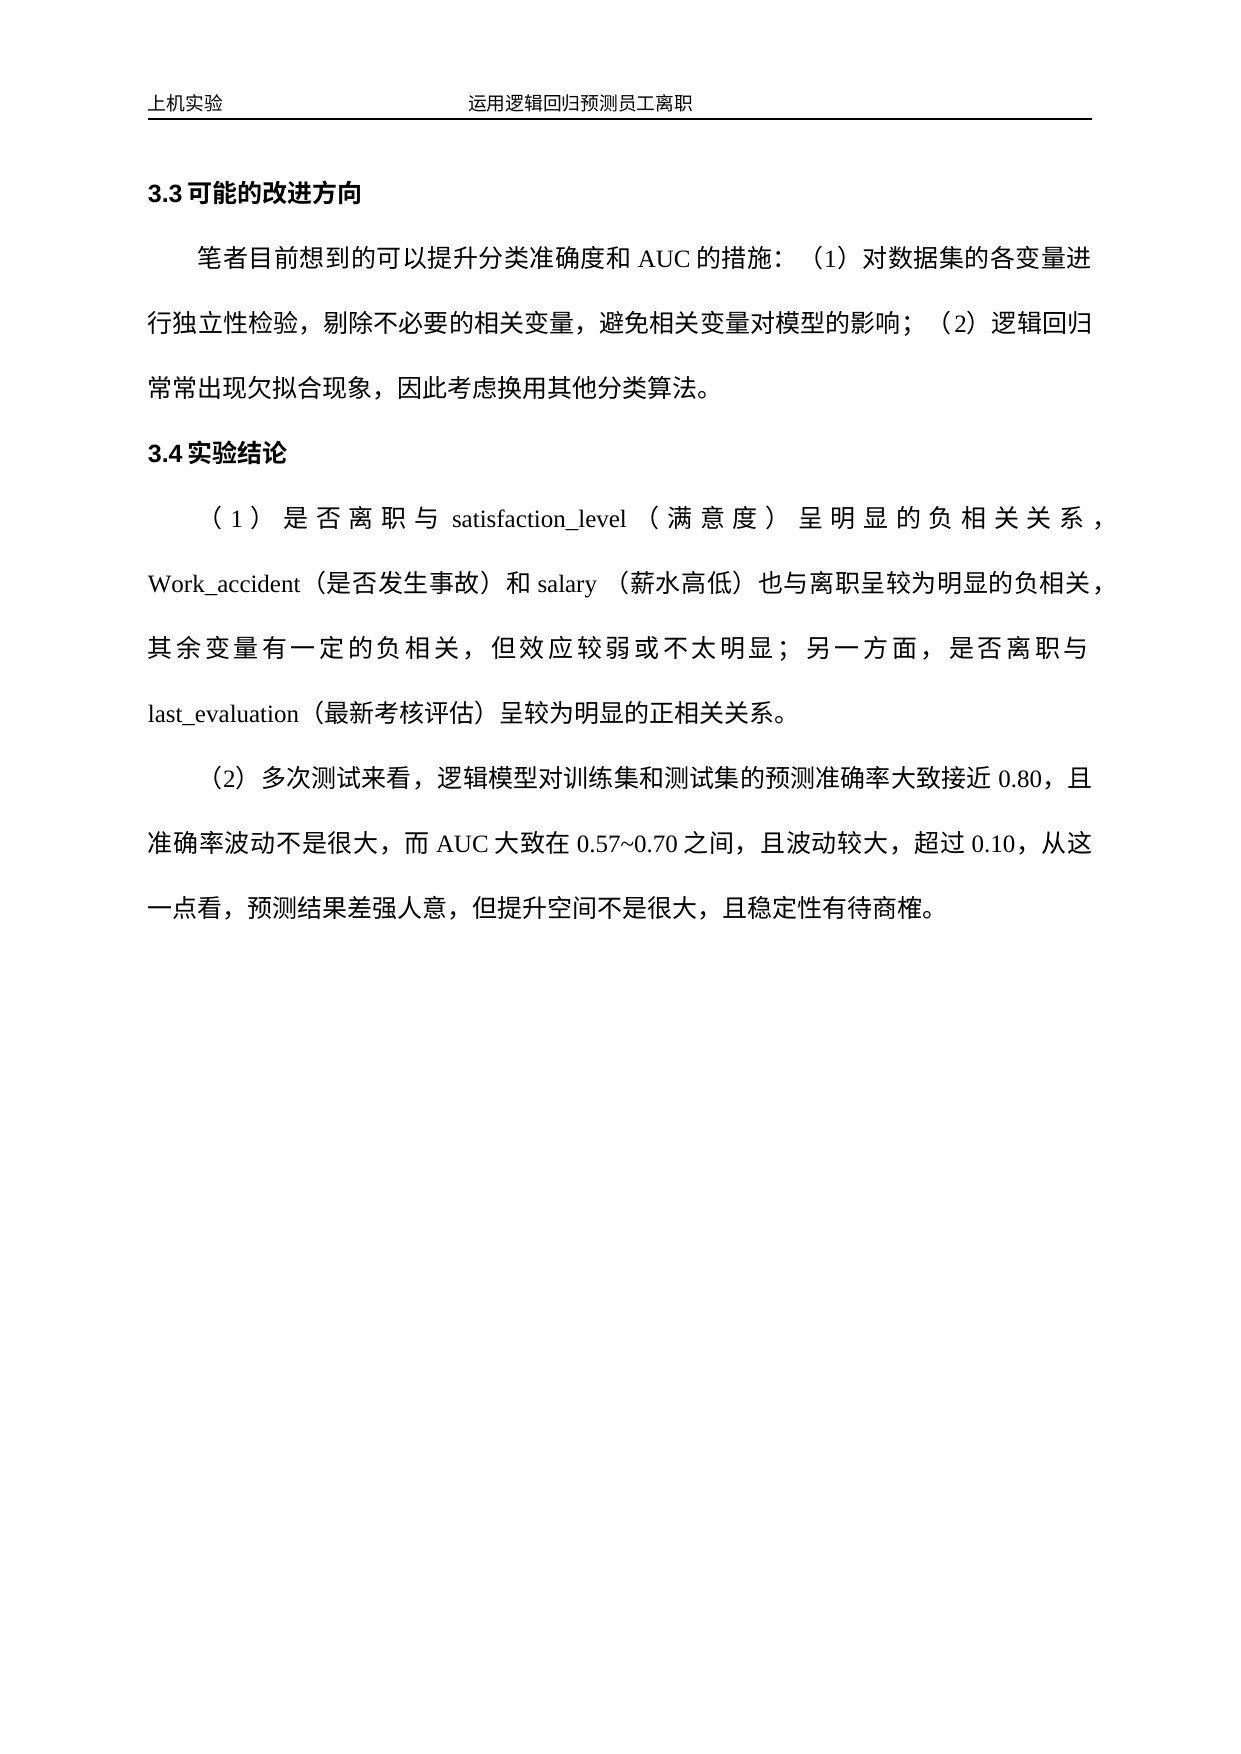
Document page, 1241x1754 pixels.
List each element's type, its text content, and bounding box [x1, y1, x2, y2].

text （2）多次测试来看，逻辑模型对训练集和测试集的预测准确率大致接近0.80，且准确率波动不是很大，而AUC大致在0.57~0.70之间，且波动较大，超过0.10，从这一点看，预测结果差强人意，但提升空间不是很大，且稳定性有待商榷。 [148, 744, 1092, 939]
text 3.3可能的改进方向 [148, 159, 1092, 224]
text （1）是否离职与satisfaction_level（满意度）呈明显的负相关关系，Work_accident（是否发生事故）和salary （薪水高低）也与离职呈较为明显的负相关，其余变量有一定的负相关，但效应较弱或不太明显；另一方面，是否离职与last_evaluation（最新考核评估）呈较为明显的正相关关系。 [148, 484, 1092, 744]
text 3.4实验结论 [148, 419, 1092, 484]
text 笔者目前想到的可以提升分类准确度和AUC的措施：（1）对数据集的各变量进行独立性检验，剔除不必要的相关变量，避免相关变量对模型的影响；（2）逻辑回归常常出现欠拟合现象，因此考虑换用其他分类算法。 [148, 224, 1092, 419]
